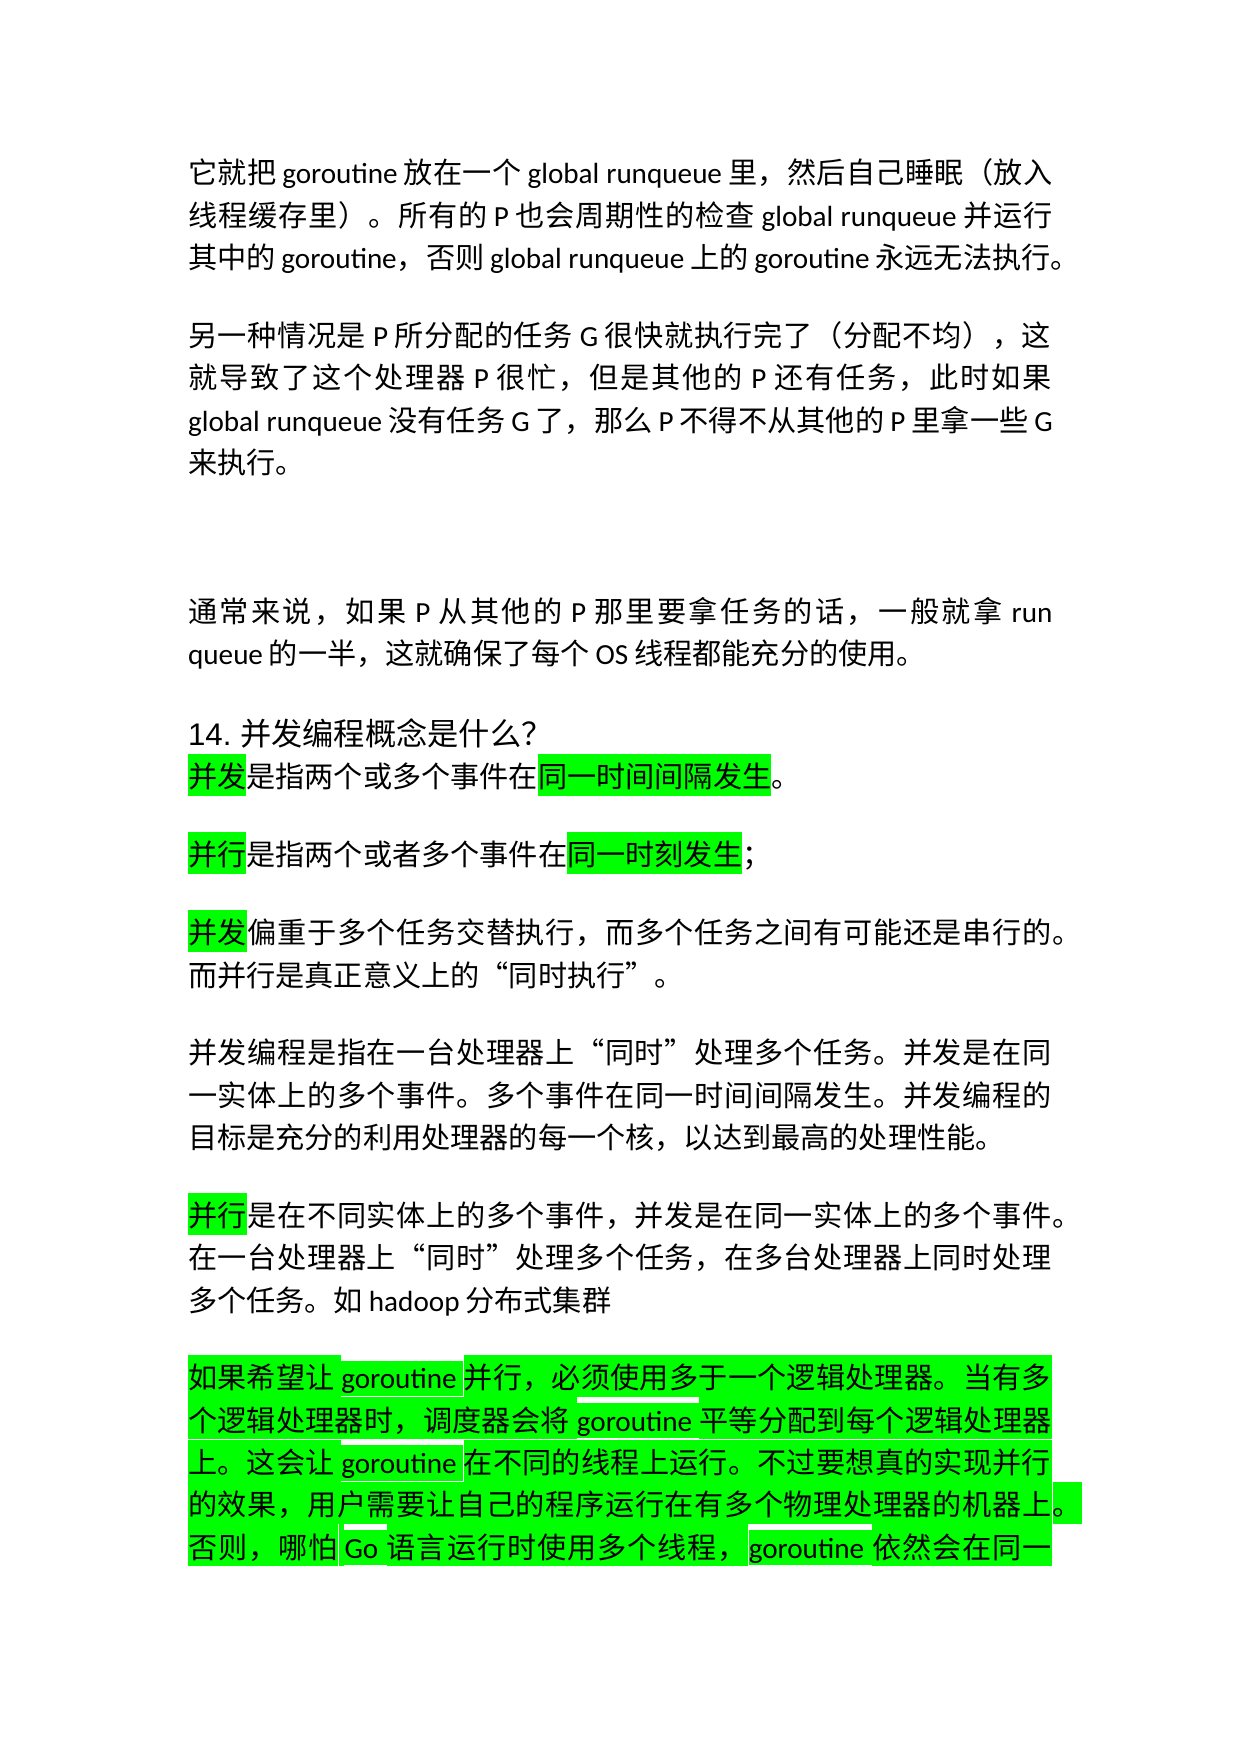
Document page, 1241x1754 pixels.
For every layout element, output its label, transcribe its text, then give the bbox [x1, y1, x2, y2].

text 另一种情况是P所分配的任务G很快就执行完了（分配不均），这就导致了这个处理器P很忙，但是其他的P还有任务，此时如果global runqueue没有任务G了，那么P不得不从其他的P里拿一些G来执行。 [188, 312, 1052, 482]
subtitle 14. 并发编程概念是什么？ [188, 709, 1052, 754]
text 并行是指两个或者多个事件在同一时刻发生； [742, 832, 1052, 874]
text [188, 150, 1052, 277]
text 并行是指两个或者多个事件在同一时刻发生； [246, 832, 567, 874]
text 并发是指两个或多个事件在同一时间间隔发生。 [771, 754, 1052, 796]
text 并行是在不同实体上的多个事件，并发是在同一实体上的多个事件。在一台处理器上“同时”处理多个任务，在多台处理器上同时处理多个任务。如hadoop分布式集群 [188, 1192, 1052, 1319]
text 通常来说，如果P从其他的P那里要拿任务的话，一般就拿run queue的一半，这就确保了每个OS线程都能充分的使用。 [188, 588, 1052, 673]
text 并发是指两个或多个事件在同一时间间隔发生。 [246, 754, 538, 796]
text 并发编程是指在一台处理器上“同时”处理多个任务。并发是在同一实体上的多个事件。多个事件在同一时间间隔发生。并发编程的目标是充分的利用处理器的每一个核，以达到最高的处理性能。 [188, 1030, 1052, 1157]
text 并发偏重于多个任务交替执行，而多个任务之间有可能还是串行的。而并行是真正意义上的“同时执行”。 [188, 910, 1052, 994]
